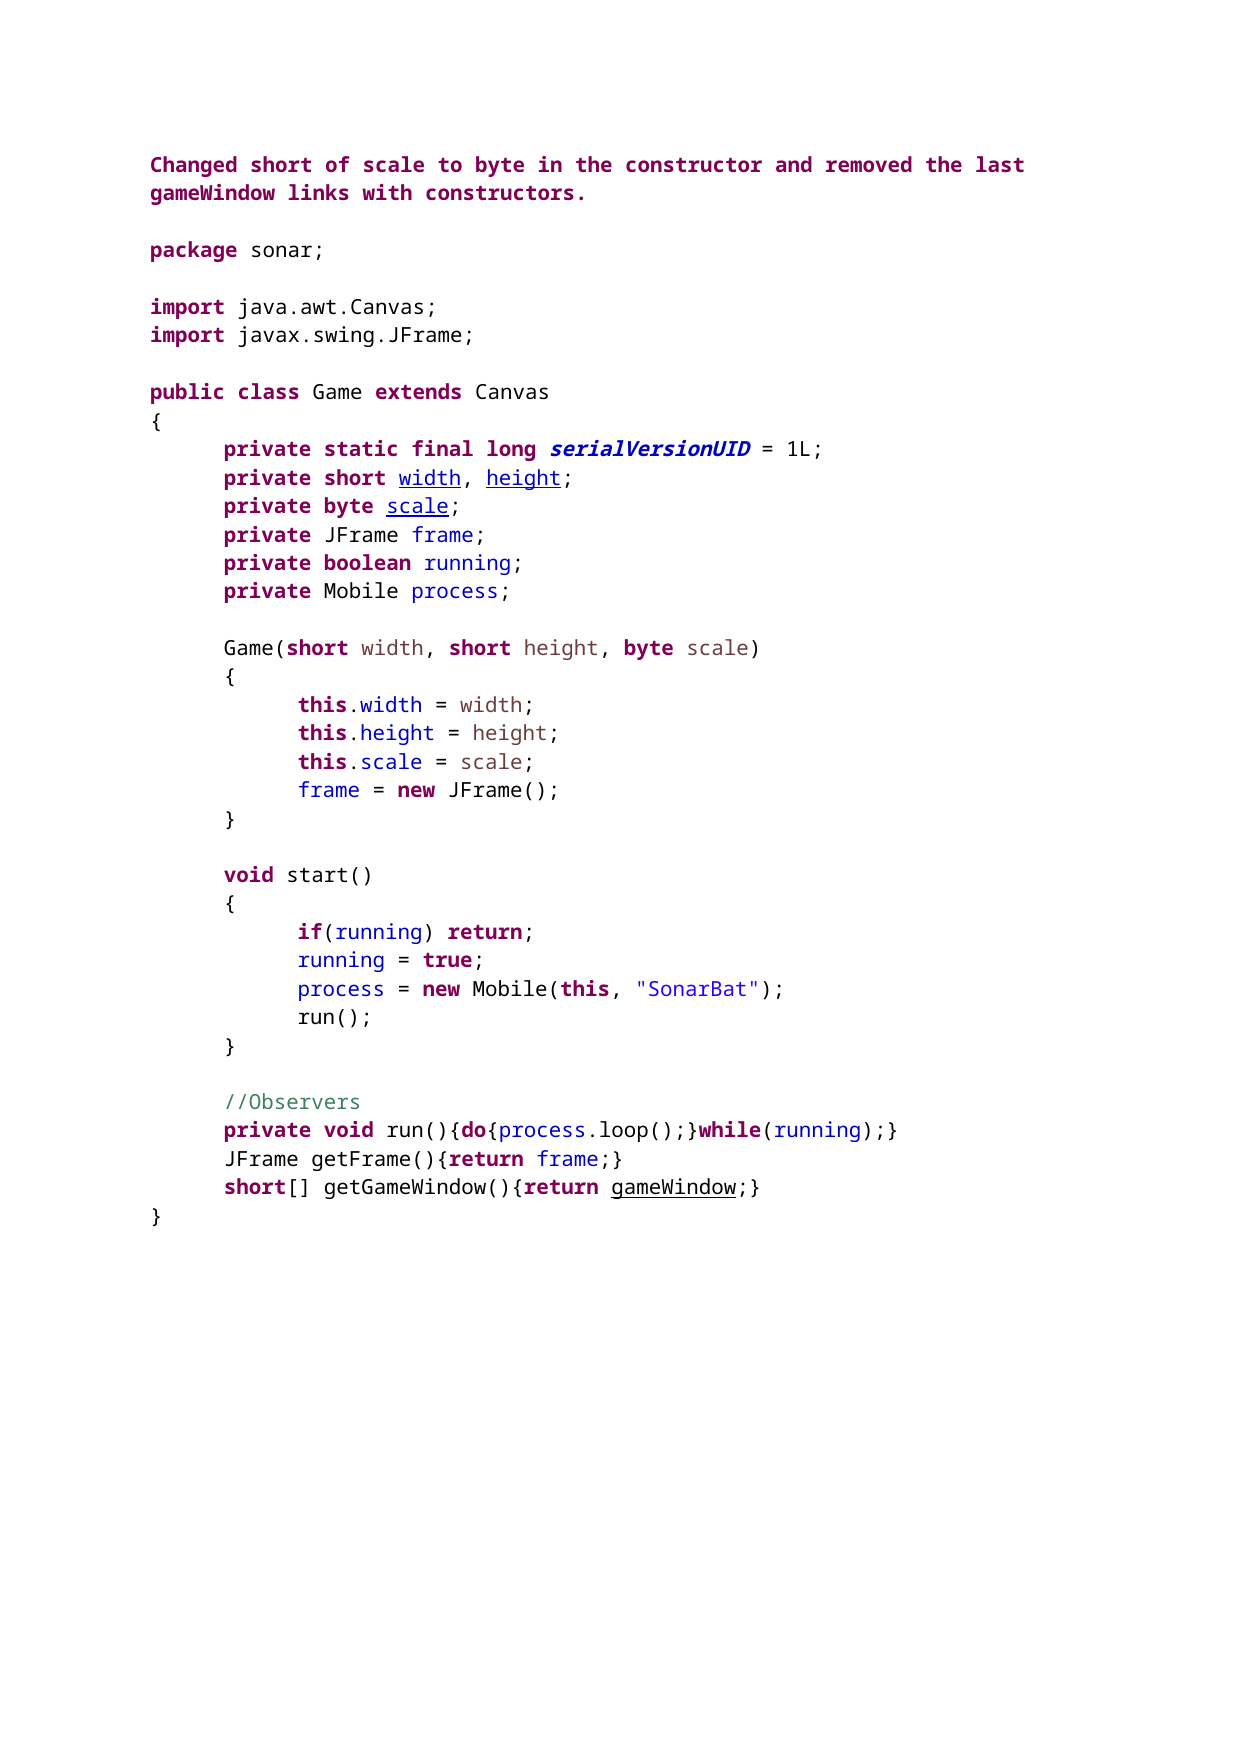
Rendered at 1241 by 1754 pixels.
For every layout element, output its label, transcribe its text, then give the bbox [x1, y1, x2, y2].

text } [150, 1201, 1090, 1229]
text private static final long serialVersionUID = 1L; [150, 434, 1090, 463]
text if(running) return; [150, 917, 1090, 945]
text private Mobile process; [150, 577, 1090, 605]
text running = true; [150, 945, 1090, 974]
text Game(short width, short height, byte scale) [150, 633, 1090, 661]
text { [150, 888, 1090, 917]
text } [150, 804, 1090, 832]
text } [150, 1031, 1090, 1059]
text private short width, height; [150, 463, 1090, 491]
text frame = new JFrame(); [150, 775, 1090, 804]
text public class Game extends Canvas [150, 377, 1090, 406]
text Changed short of scale to byte in the constructor and removed the last gameWindow links with constructors. [150, 150, 1090, 207]
text short[] getGameWindow(){return gameWindow;} [150, 1172, 1090, 1201]
text this.width = width; [150, 690, 1090, 718]
text private byte scale; [150, 491, 1090, 520]
text private void run(){do{process.loop();}while(running);} [150, 1116, 1090, 1144]
text import java.awt.Canvas; [150, 292, 1090, 321]
text private JFrame frame; [150, 520, 1090, 548]
text { [150, 406, 1090, 434]
text import javax.swing.JFrame; [150, 321, 1090, 349]
text process = new Mobile(this, "SonarBat"); [150, 974, 1090, 1002]
text { [150, 661, 1090, 690]
text this.scale = scale; [150, 747, 1090, 775]
text package sonar; [150, 235, 1090, 264]
text private boolean running; [150, 548, 1090, 577]
text this.height = height; [150, 718, 1090, 747]
text void start() [150, 860, 1090, 888]
text run(); [150, 1002, 1090, 1031]
text //Observers [150, 1087, 1090, 1116]
text JFrame getFrame(){return frame;} [150, 1144, 1090, 1172]
